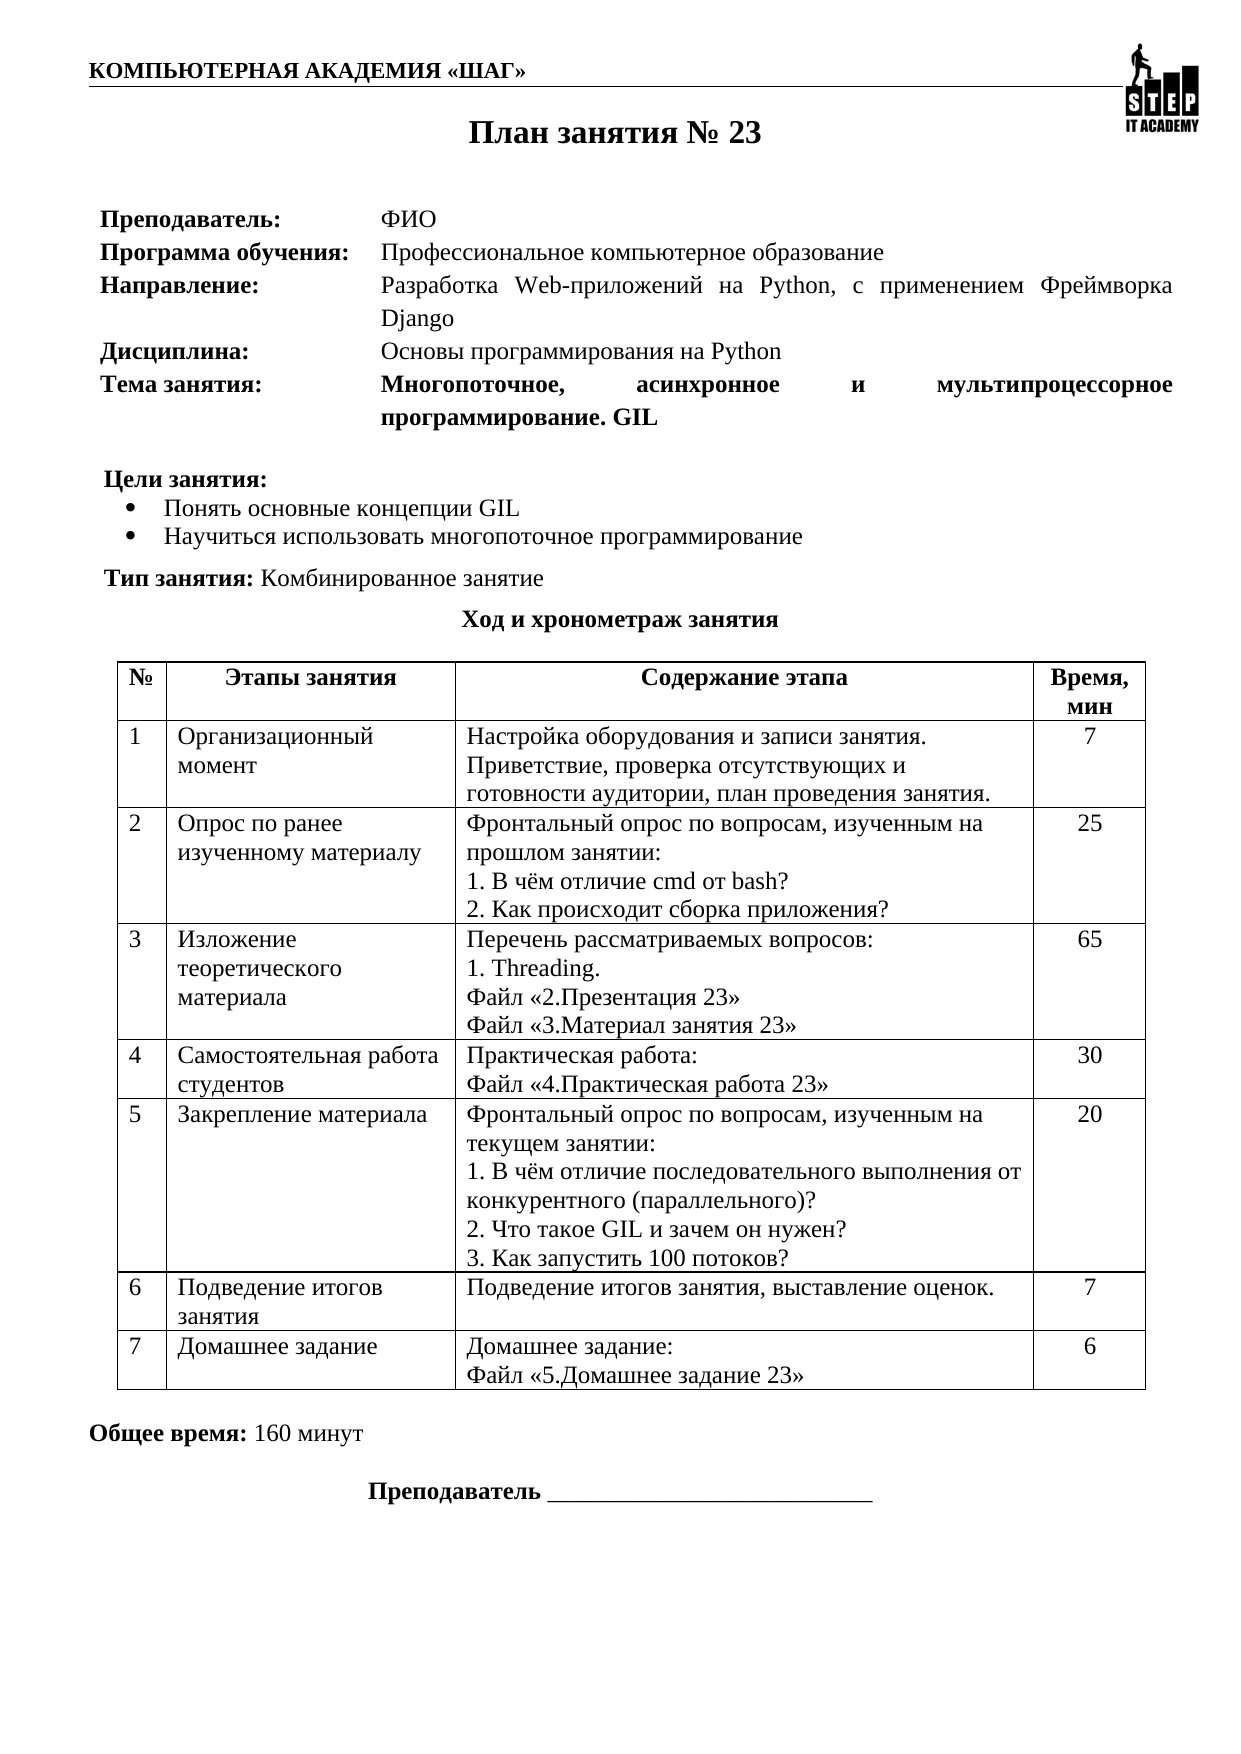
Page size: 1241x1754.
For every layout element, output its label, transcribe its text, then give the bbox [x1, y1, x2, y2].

table_cell Разработка Web-приложений на Python, с применением Фреймворка Django [369, 270, 1184, 336]
table_cell 6 [1034, 1331, 1145, 1388]
table_cell Фронтальный опрос по вопросам, изученным на прошлом занятии: В чём отличие cmd от bash? Как происходит сборка приложения? [456, 808, 1033, 923]
table_cell 2 [118, 808, 166, 923]
table_cell 4 [118, 1040, 166, 1098]
table_cell Закрепление материала [167, 1099, 455, 1271]
table_header Время, мин [1034, 663, 1145, 720]
text Преподаватель __________________________ [89, 1476, 1152, 1504]
table_cell 3 [118, 924, 166, 1039]
table_cell Профессиональное компьютерное образование [369, 237, 1184, 270]
table_cell 7 [1034, 1273, 1145, 1330]
table_cell 25 [1034, 808, 1145, 923]
table_header Преподаватель: [89, 204, 369, 237]
table_cell Подведение итогов занятия, выставление оценок. [456, 1273, 1033, 1330]
text Общее время: 160 минут [89, 1418, 1152, 1447]
table_cell Опрос по ранее изученному материалу [167, 808, 455, 923]
picture [1121, 39, 1200, 133]
list Научиться использовать многопоточное программирование [126, 521, 1152, 550]
table_cell 30 [1034, 1040, 1145, 1098]
text Цели занятия: [103, 464, 1152, 493]
table_cell Практическая работа: Файл «4.Практическая работа 23» [456, 1040, 1033, 1098]
table_cell Многопоточное, асинхронное и мультипроцессорное программирование. GIL [369, 369, 1184, 435]
table_cell Программа обучения: [89, 237, 369, 270]
table_cell 65 [1034, 924, 1145, 1039]
table_header Содержание этапа [456, 663, 1033, 720]
table_header Этапы занятия [167, 663, 455, 720]
table_cell 20 [1034, 1099, 1145, 1271]
table_cell Тема занятия: [89, 369, 369, 435]
table_cell Домашнее задание: Файл «5.Домашнее задание 23» [456, 1331, 1033, 1388]
table_cell Самостоятельная работа студентов [167, 1040, 455, 1098]
table_cell 5 [118, 1099, 166, 1271]
table_cell Фронтальный опрос по вопросам, изученным на текущем занятии: В чём отличие последовательного выполнения от конкурентного (параллельного)? Что такое GIL и зачем он нужен? Как запустить 100 потоков? [456, 1099, 1033, 1271]
text Ход и хронометраж занятия [89, 604, 1152, 633]
table_cell Домашнее задание [167, 1331, 455, 1388]
table_header № [118, 663, 166, 720]
text Тип занятия: Комбинированное занятие [103, 563, 1152, 591]
table_cell Основы программирования на Python [369, 336, 1184, 369]
table_cell Настройка оборудования и записи занятия. Приветствие, проверка отсутствующих и готовности аудитории, план проведения занятия. [456, 721, 1033, 807]
table_cell 1 [118, 721, 166, 807]
table_cell Направление: [89, 270, 369, 336]
table_cell Дисциплина: [89, 336, 369, 369]
table_cell Подведение итогов занятия [167, 1273, 455, 1330]
subtitle План занятия № 23 [126, 112, 1152, 150]
table_header ФИО [369, 204, 1184, 237]
table_cell 7 [118, 1331, 166, 1388]
table_cell 6 [118, 1273, 166, 1330]
table_cell 7 [1034, 721, 1145, 807]
table_cell Организационный момент [167, 721, 455, 807]
table_cell Перечень рассматриваемых вопросов: Threading. Файл «2.Презентация 23» Файл «3.Материал занятия 23» [456, 924, 1033, 1039]
list Понять основные концепции GIL [126, 493, 1152, 521]
table_cell Изложение теоретического материала [167, 924, 455, 1039]
